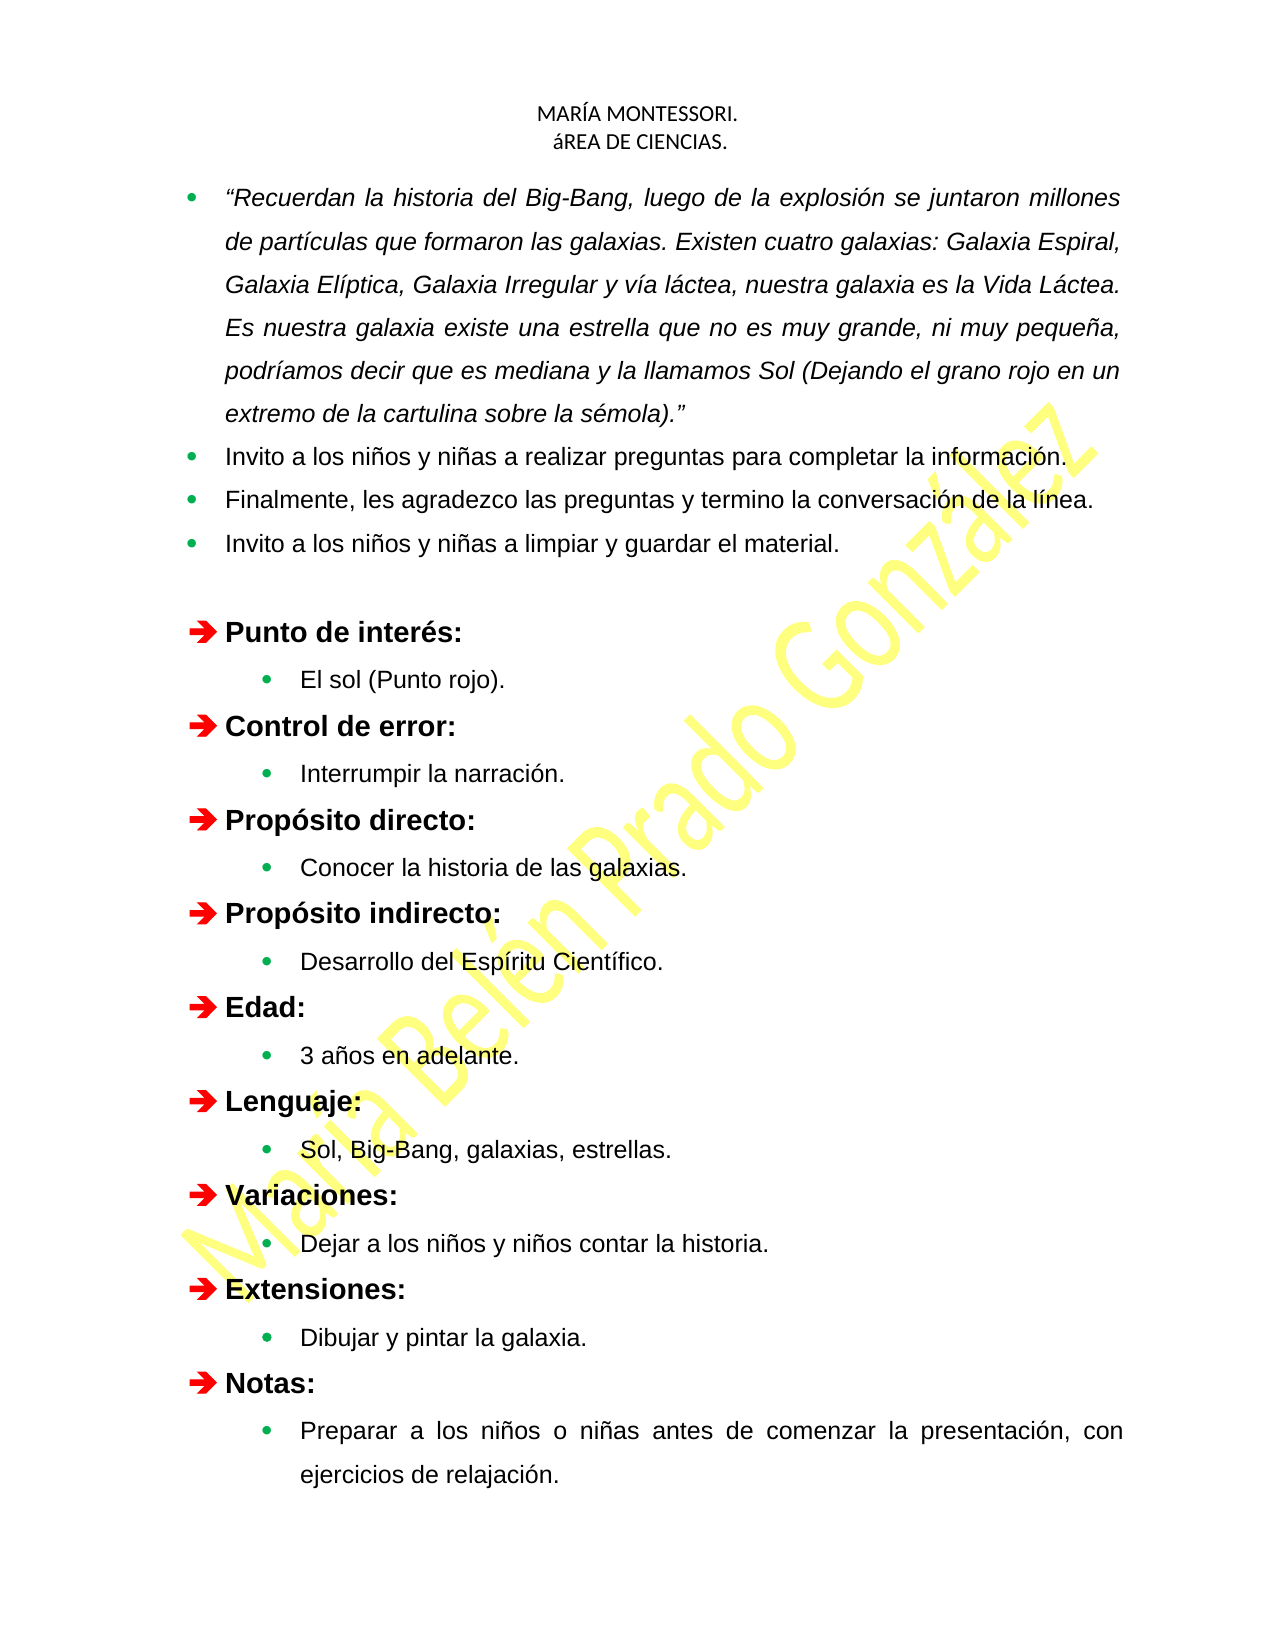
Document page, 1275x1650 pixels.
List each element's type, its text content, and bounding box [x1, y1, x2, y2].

list Edad: [187, 990, 1125, 1024]
list Punto de interés: [187, 615, 1125, 649]
list Preparar a los niños o niñas antes de comenzar la presentación, con ejercicios de relajación. [262, 1416, 1125, 1488]
list Conocer la historia de las galaxias. [262, 853, 1125, 882]
list Invito a los niños y niñas a realizar preguntas para completar la información. [187, 442, 1125, 471]
list Variaciones: [187, 1178, 1125, 1212]
list Dejar a los niños y niños contar la historia. [262, 1229, 1125, 1257]
list Sol, Big-Bang, galaxias, estrellas. [262, 1135, 1125, 1164]
list Dibujar y pintar la galaxia. [262, 1322, 1125, 1351]
list Interrumpir la narración. [262, 759, 1125, 788]
list Lenguaje: [187, 1084, 1125, 1118]
list 3 años en adelante. [262, 1041, 1125, 1070]
list El sol (Punto rojo). [262, 666, 1125, 694]
list Extensiones: [187, 1272, 1125, 1306]
list Finalmente, les agradezco las preguntas y termino la conversación de la línea. [187, 485, 1125, 514]
list Invito a los niños y niñas a limpiar y guardar el material. [187, 528, 1125, 557]
list “Recuerdan la historia del Big-Bang, luego de la explosión se juntaron millones de partículas que formaron las galaxias. Existen cuatro galaxias: Galaxia Espiral, Galaxia Elíptica, Galaxia Irregular y vía láctea, nuestra galaxia es la Vida Láctea. Es nuestra galaxia existe una estrella que no es muy grande, ni muy pequeña, podríamos decir que es mediana y la llamamos Sol (Dejando el grano rojo en un extremo de la cartulina sobre la sémola).” [187, 183, 1125, 428]
list Propósito directo: [187, 803, 1125, 836]
list Propósito indirecto: [187, 896, 1125, 930]
list Notas: [187, 1366, 1125, 1399]
list Desarrollo del Espíritu Científico. [262, 947, 1125, 976]
list Control de error: [187, 709, 1125, 742]
